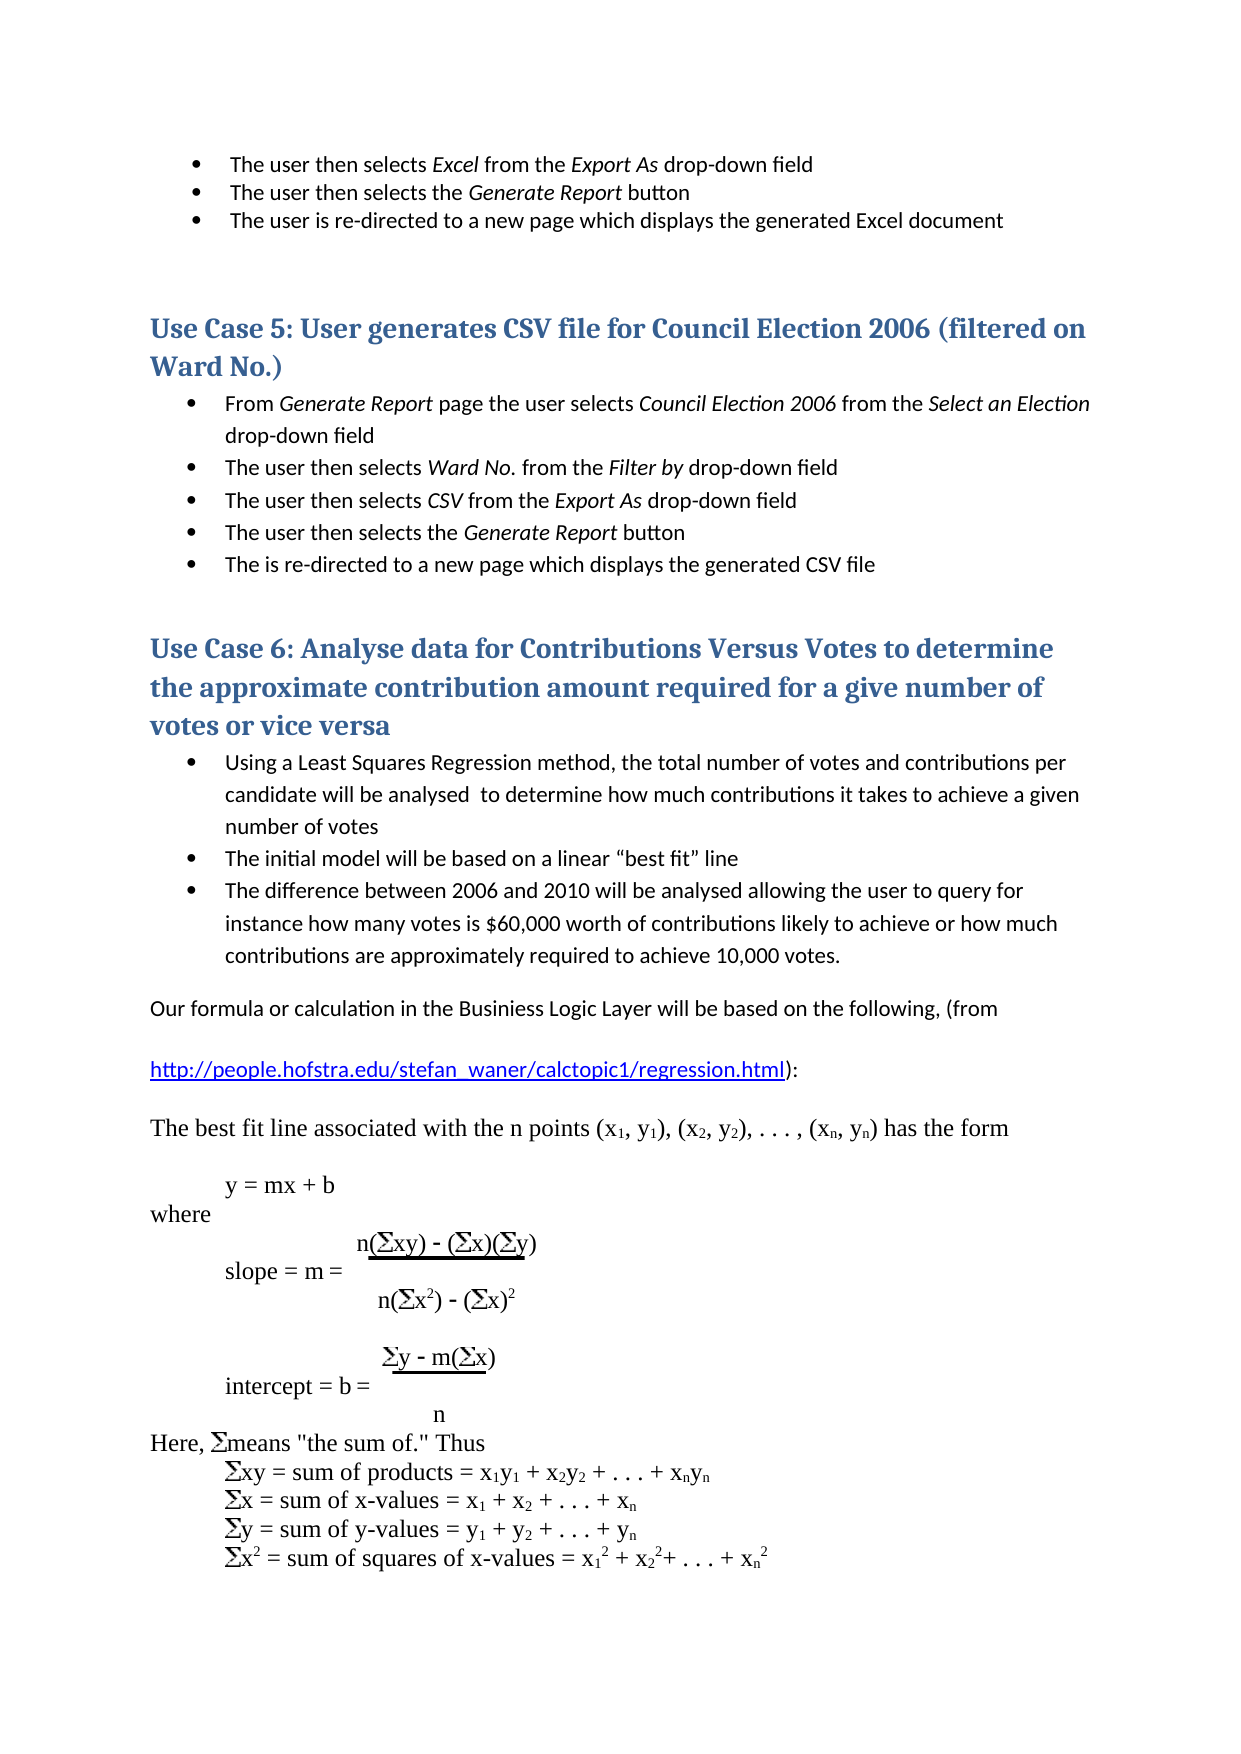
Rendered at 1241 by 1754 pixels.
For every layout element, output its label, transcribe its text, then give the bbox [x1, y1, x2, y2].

subtitle Use Case 5: User generates CSV file for Council Election 2006 (filtered on Ward No.) [150, 312, 1090, 384]
picture [455, 1232, 471, 1252]
list The user then selects the Generate Report button [187, 518, 1090, 546]
picture [225, 1490, 241, 1509]
table_header slope = m [225, 1228, 328, 1314]
picture [382, 1347, 398, 1366]
text The best fit line associated with the n points (x1, y1), (x2, y2), . . . , (xn, yn) has the form [150, 1113, 1090, 1141]
list The user then selects Ward No. from the Filter by drop-down field [187, 453, 1090, 482]
picture [225, 1461, 241, 1481]
list The initial model will be based on a linear “best fit” line [187, 844, 1090, 872]
list The difference between 2006 and 2010 will be analysed allowing the user to query for instance how many votes is $60,000 worth of contributions likely to achieve or how much contributions are approximately required to achieve 10,000 votes. [187, 877, 1090, 969]
table_header = [356, 1343, 373, 1428]
list The user is re-directed to a new page which displays the generated Excel document [192, 206, 1090, 234]
subtitle Use Case 6: Analyse data for Contributions Versus Votes to determine the approximate contribution amount required for a give number of votes or vice versa [150, 632, 1090, 743]
picture [225, 1518, 241, 1538]
table_header intercept = b [225, 1343, 356, 1428]
list From Generate Report page the user selects Council Election 2006 from the Select an Election drop-down field [187, 389, 1090, 449]
picture [500, 1232, 516, 1252]
text where [150, 1199, 1090, 1228]
list Using a Least Squares Regression method, the total number of votes and contributions per candidate will be analysed to determine how much contributions it takes to achieve a given number of votes [187, 748, 1090, 840]
table_header [346, 1228, 552, 1314]
text Here, means "the sum of." Thus [150, 1428, 1090, 1457]
list The user then selects CSV from the Export As drop-down field [187, 486, 1090, 514]
picture [459, 1347, 475, 1366]
text Our formula or calculation in the Businiess Logic Layer will be based on the following, (from [150, 994, 1090, 1022]
picture [211, 1432, 227, 1452]
picture [471, 1289, 488, 1309]
picture [225, 1547, 241, 1567]
picture [398, 1289, 415, 1309]
picture [368, 1256, 525, 1260]
table_header = [329, 1228, 346, 1314]
table_header [374, 1343, 509, 1428]
list The user then selects Excel from the Export As drop-down field [192, 150, 1090, 178]
text xy = sum of products = x1y1 + x2y2 + . . . + xnyn x = sum of x-values = x1 + x2 + . . . + xn y = sum of y-values = y1 + y2 + . . . + yn x2 = sum of squares of x-values = x12 + x22+ . . . + xn2 [225, 1457, 1090, 1572]
text http://people.hofstra.edu/stefan_waner/calctopic1/regression.html): [150, 1055, 1090, 1083]
text y = mx + b [225, 1171, 1090, 1199]
list The is re-directed to a new page which displays the generated CSV file [187, 550, 1090, 578]
picture [377, 1232, 393, 1252]
list The user then selects the Generate Report button [192, 178, 1090, 206]
